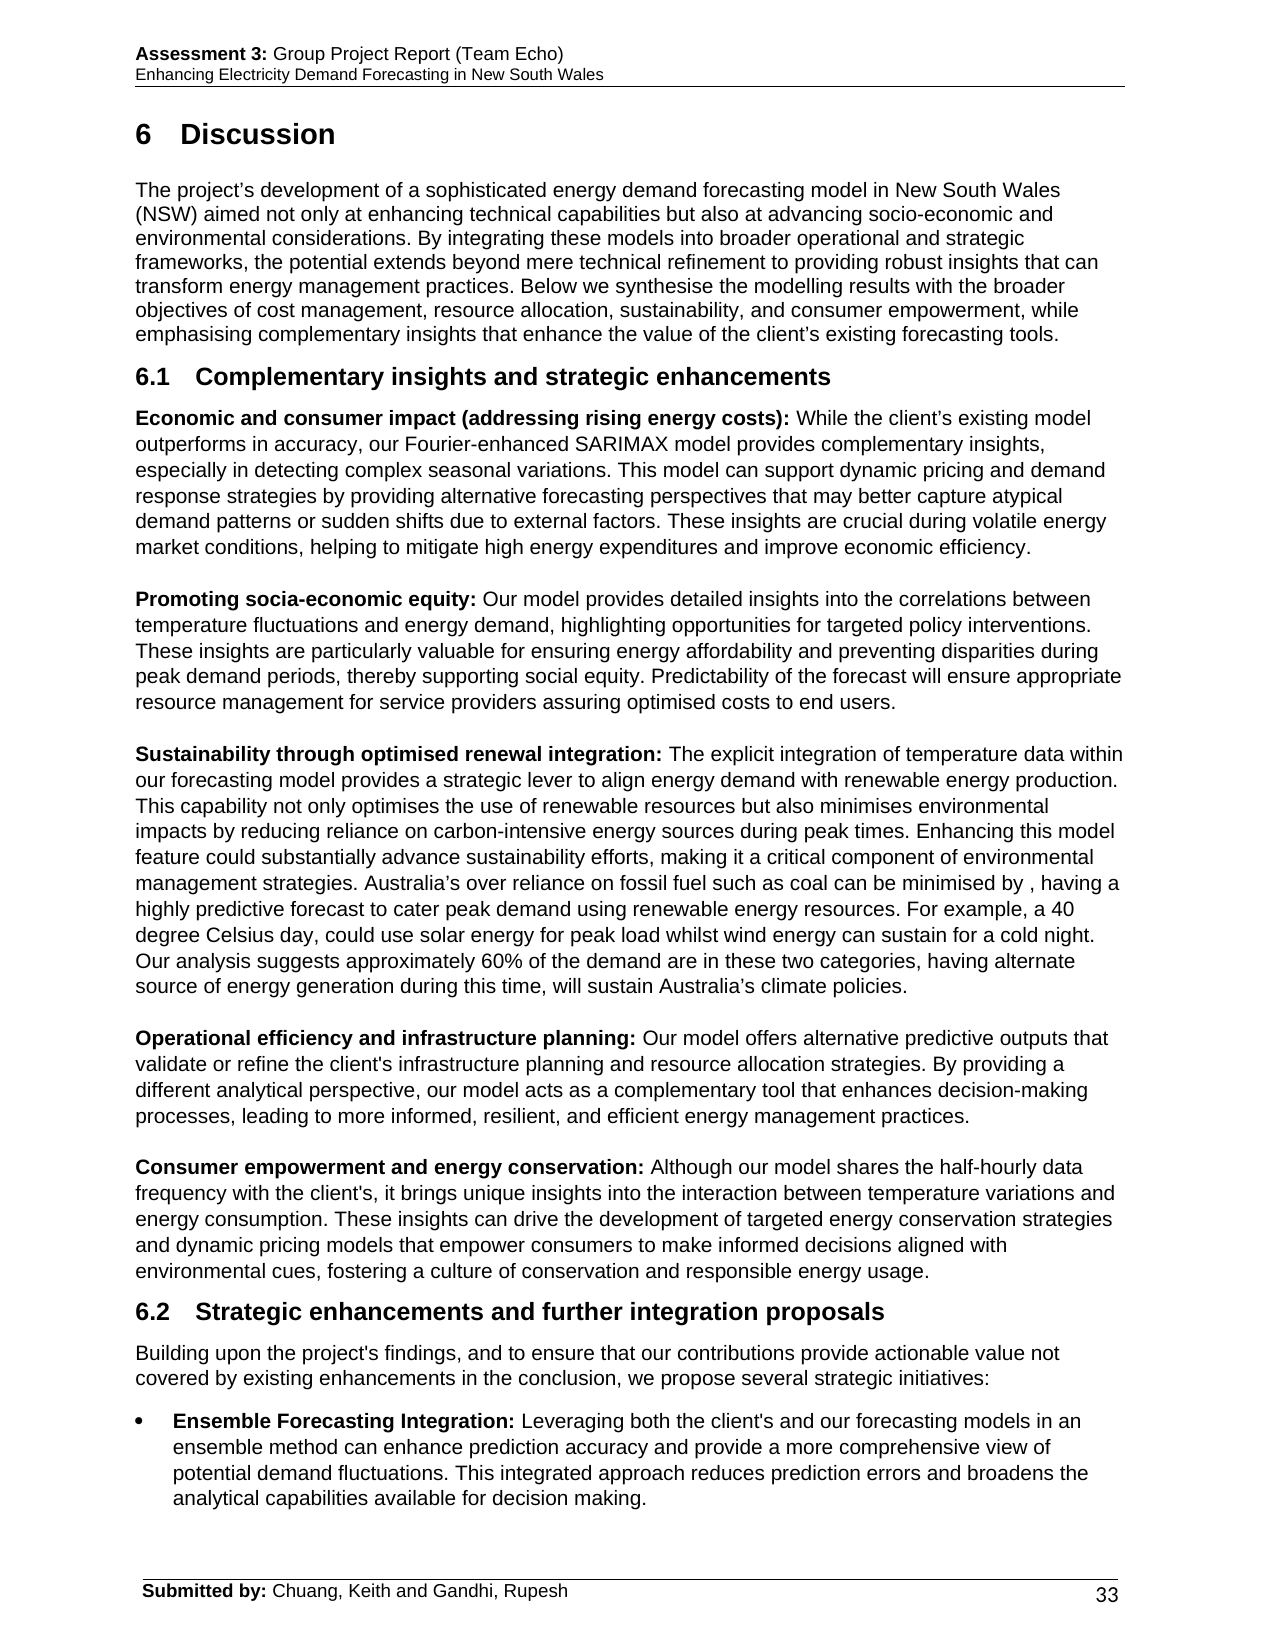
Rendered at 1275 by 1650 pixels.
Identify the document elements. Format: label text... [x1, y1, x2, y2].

text Building upon the project's findings, and to ensure that our contributions provide actionable value not covered by existing enhancements in the conclusion, we propose several strategic initiatives: [135, 1340, 1125, 1390]
text Economic and consumer impact (addressing rising energy costs): While the client’s existing model outperforms in accuracy, our Fourier-enhanced SARIMAX model provides complementary insights, especially in detecting complex seasonal variations. This model can support dynamic pricing and demand response strategies by providing alternative forecasting perspectives that may better capture atypical demand patterns or sudden shifts due to external factors. These insights are crucial during volatile energy market conditions, helping to mitigate high energy expenditures and improve economic efficiency. [135, 406, 1125, 559]
subtitle Complementary insights and strategic enhancements [135, 362, 1125, 391]
text The project’s development of a sophisticated energy demand forecasting model in New South Wales (NSW) aimed not only at enhancing technical capabilities but also at advancing socio-economic and environmental considerations. By integrating these models into broader operational and strategic frameworks, the potential extends beyond mere technical refinement to providing robust insights that can transform energy management practices. Below we synthesise the modelling results with the broader objectives of cost management, resource allocation, sustainability, and consumer empowerment, while emphasising complementary insights that enhance the value of the client’s existing forecasting tools. [135, 178, 1125, 346]
text Consumer empowerment and energy conservation: Although our model shares the half-hourly data frequency with the client's, it brings unique insights into the interaction between temperature variations and energy consumption. These insights can drive the development of targeted energy conservation strategies and dynamic pricing models that empower consumers to make informed decisions aligned with environmental cues, fostering a culture of conservation and responsible energy usage. [135, 1155, 1125, 1282]
subtitle Discussion [135, 117, 1125, 150]
list Ensemble Forecasting Integration: Leveraging both the client's and our forecasting models in an ensemble method can enhance prediction accuracy and provide a more comprehensive view of potential demand fluctuations. This integrated approach reduces prediction errors and broadens the analytical capabilities available for decision making. [135, 1409, 1125, 1510]
subtitle Strategic enhancements and further integration proposals [135, 1297, 1125, 1326]
text Promoting socia-economic equity: Our model provides detailed insights into the correlations between temperature fluctuations and energy demand, highlighting opportunities for targeted policy interventions. These insights are particularly valuable for ensuring energy affordability and preventing disparities during peak demand periods, thereby supporting social equity. Predictability of the forecast will ensure appropriate resource management for service providers assuring optimised costs to end users. [135, 587, 1125, 714]
text Sustainability through optimised renewal integration: The explicit integration of temperature data within our forecasting model provides a strategic lever to align energy demand with renewable energy production. This capability not only optimises the use of renewable resources but also minimises environmental impacts by reducing reliance on carbon-intensive energy sources during peak times. Enhancing this model feature could substantially advance sustainability efforts, making it a critical component of environmental management strategies. Australia’s over reliance on fossil fuel such as coal can be minimised by , having a highly predictive forecast to cater peak demand using renewable energy resources. For example, a 40 degree Celsius day, could use solar energy for peak load whilst wind energy can sustain for a cold night. Our analysis suggests approximately 60% of the demand are in these two categories, having alternate source of energy generation during this time, will sustain Australia’s climate policies. [135, 742, 1125, 998]
text Operational efficiency and infrastructure planning: Our model offers alternative predictive outputs that validate or refine the client's infrastructure planning and resource allocation strategies. By providing a different analytical perspective, our model acts as a complementary tool that enhances decision-making processes, leading to more informed, resilient, and efficient energy management practices. [135, 1026, 1125, 1127]
